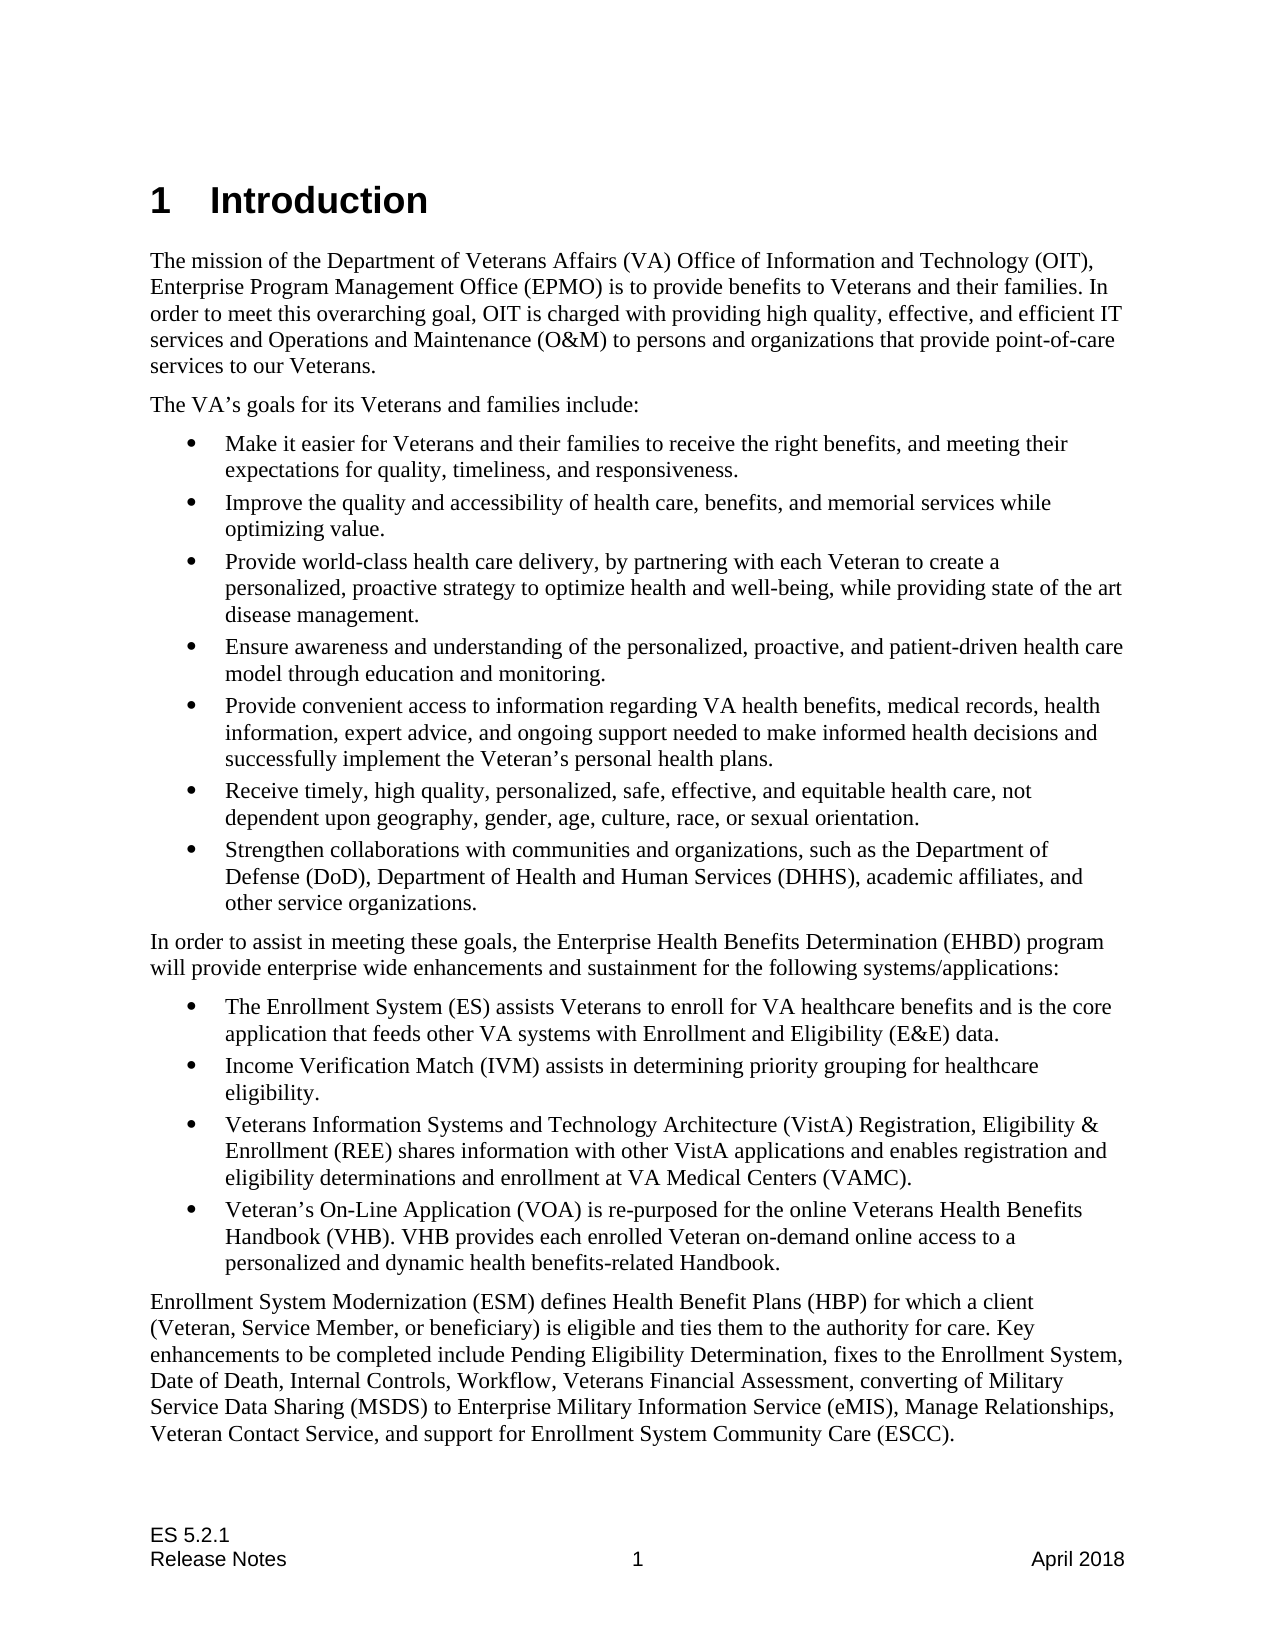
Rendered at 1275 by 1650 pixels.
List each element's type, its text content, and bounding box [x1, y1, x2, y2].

text Improve the quality and accessibility of health care, benefits, and memorial services while optimizing value. [187, 489, 1125, 542]
text Provide world-class health care delivery, by partnering with each Veteran to create a personalized, proactive strategy to optimize health and well-being, while providing state of the art disease management. [187, 548, 1125, 627]
text Veteran’s On-Line Application (VOA) is re-purposed for the online Veterans Health Benefits Handbook (VHB). VHB provides each enrolled Veteran on-demand online access to a personalized and dynamic health benefits-related Handbook. [187, 1196, 1125, 1276]
subtitle Introduction [150, 179, 1125, 222]
text In order to assist in meeting these goals, the Enterprise Health Benefits Determination (EHBD) program will provide enterprise wide enhancements and sustainment for the following systems/applications: [150, 928, 1125, 981]
text Strengthen collaborations with communities and organizations, such as the Department of Defense (DoD), Department of Health and Human Services (DHHS), academic affiliates, and other service organizations. [187, 836, 1125, 916]
text Enrollment System Modernization (ESM) defines Health Benefit Plans (HBP) for which a client (Veteran, Service Member, or beneficiary) is eligible and ties them to the authority for care. Key enhancements to be completed include Pending Eligibility Determination, fixes to the Enrollment System, Date of Death, Internal Controls, Workflow, Veterans Financial Assessment, converting of Military Service Data Sharing (MSDS) to Enterprise Military Information Service (eMIS), Manage Relationships, Veteran Contact Service, and support for Enrollment System Community Care (ESCC). [150, 1288, 1125, 1446]
text The mission of the Department of Veterans Affairs (VA) Office of Information and Technology (OIT), Enterprise Program Management Office (EPMO) is to provide benefits to Veterans and their families. In order to meet this overarching goal, OIT is charged with providing high quality, effective, and efficient IT services and Operations and Maintenance (O&M) to persons and organizations that provide point-of-care services to our Veterans. [150, 247, 1125, 379]
text Ensure awareness and understanding of the personalized, proactive, and patient-driven health care model through education and monitoring. [187, 633, 1125, 686]
text The Enrollment System (ES) assists Veterans to enroll for VA healthcare benefits and is the core application that feeds other VA systems with Enrollment and Eligibility (E&E) data. [187, 993, 1125, 1046]
text The VA’s goals for its Veterans and families include: [150, 391, 1125, 417]
text Provide convenient access to information regarding VA health benefits, medical records, health information, expert advice, and ongoing support needed to make informed health decisions and successfully implement the Veteran’s personal health plans. [187, 692, 1125, 771]
text Veterans Information Systems and Technology Architecture (VistA) Registration, Eligibility & Enrollment (REE) shares information with other VistA applications and enables registration and eligibility determinations and enrollment at VA Medical Centers (VAMC). [187, 1111, 1125, 1190]
text Make it easier for Veterans and their families to receive the right benefits, and meeting their expectations for quality, timeliness, and responsiveness. [187, 430, 1125, 483]
text Income Verification Match (IVM) assists in determining priority grouping for healthcare eligibility. [187, 1052, 1125, 1105]
text Receive timely, high quality, personalized, safe, effective, and equitable health care, not dependent upon geography, gender, age, culture, race, or sexual orientation. [187, 777, 1125, 830]
